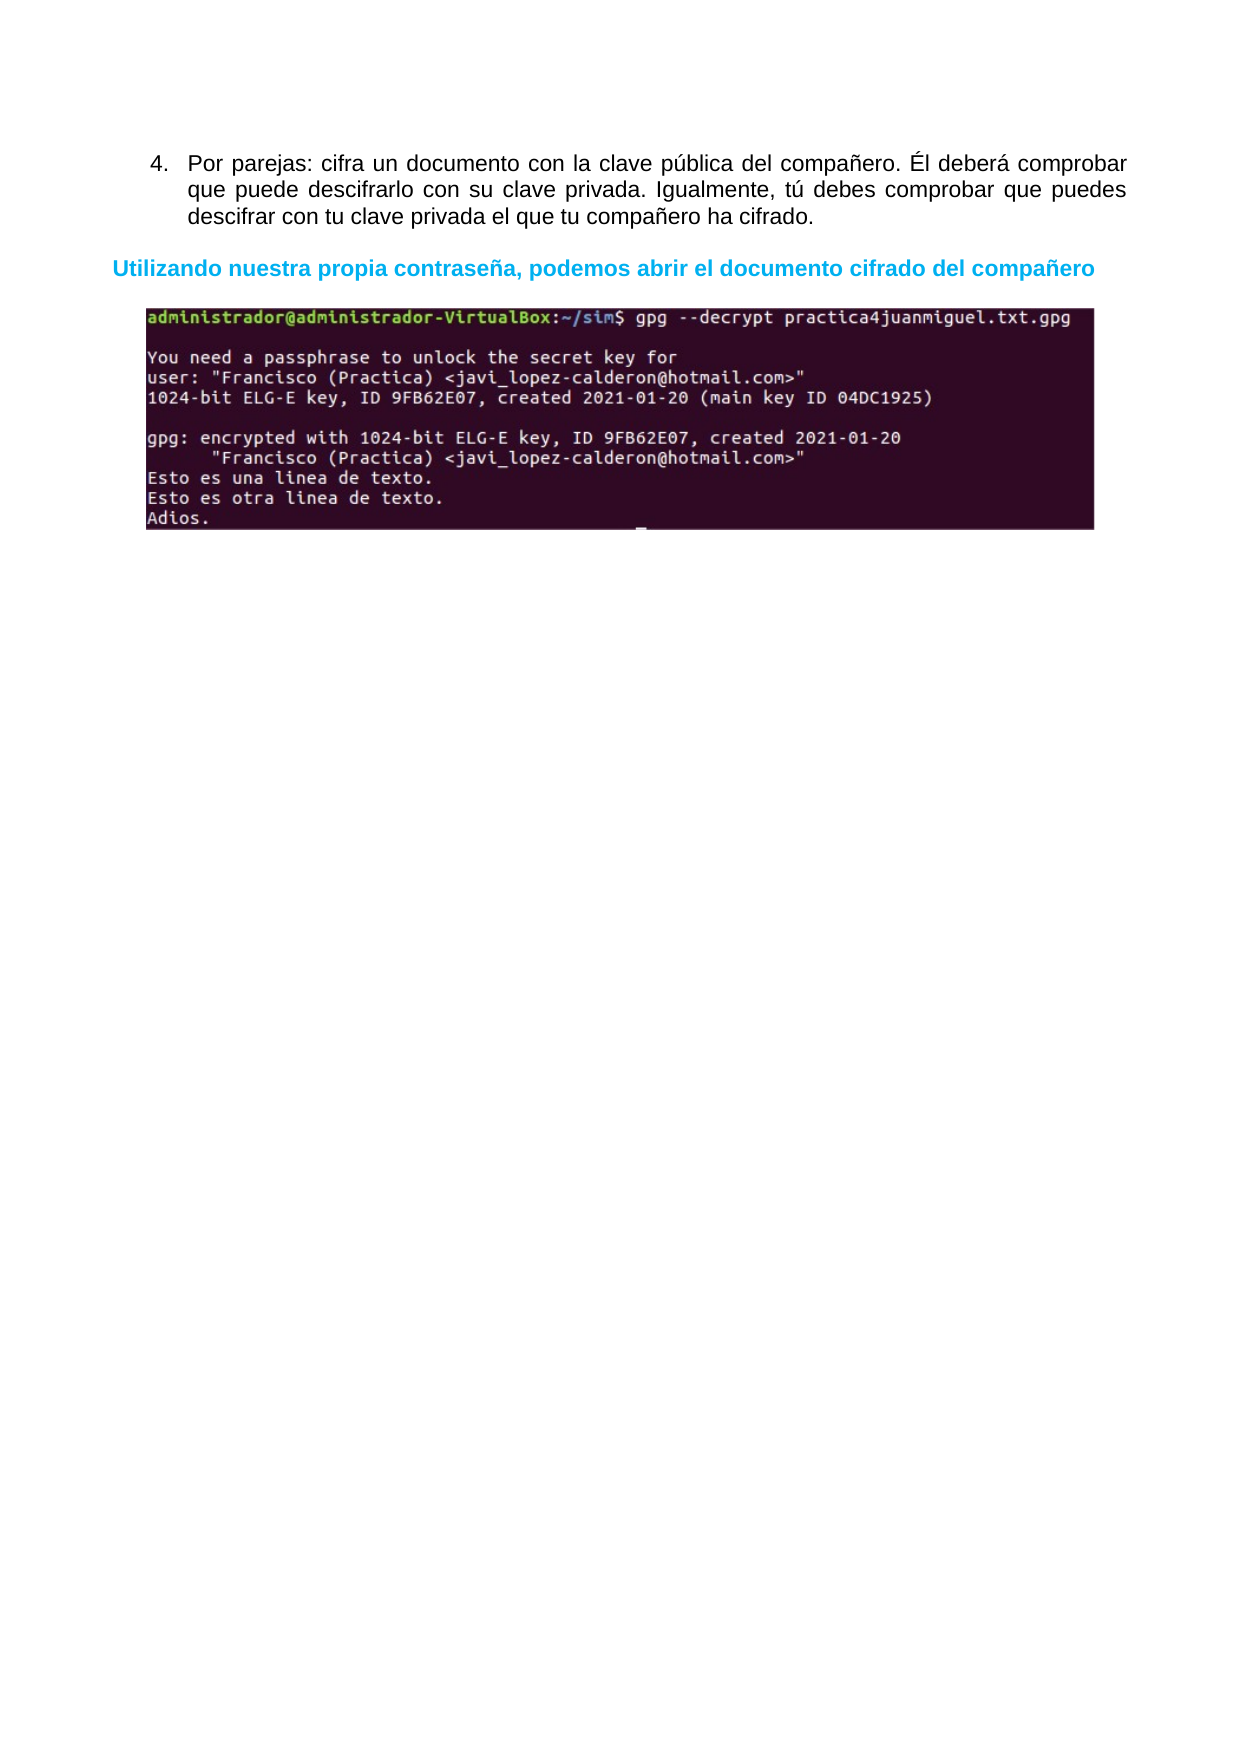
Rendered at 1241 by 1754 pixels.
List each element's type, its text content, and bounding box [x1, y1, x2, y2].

list Por parejas: cifra un documento con la clave pública del compañero. Él deberá comprobar que puede descifrarlo con su clave privada. Igualmente, tú debes comprobar que puedes descifrar con tu clave privada el que tu compañero ha cifrado. [150, 150, 1128, 229]
picture [146, 308, 1095, 530]
text Utilizando nuestra propia contraseña, podemos abrir el documento cifrado del compañero [112, 255, 1128, 282]
